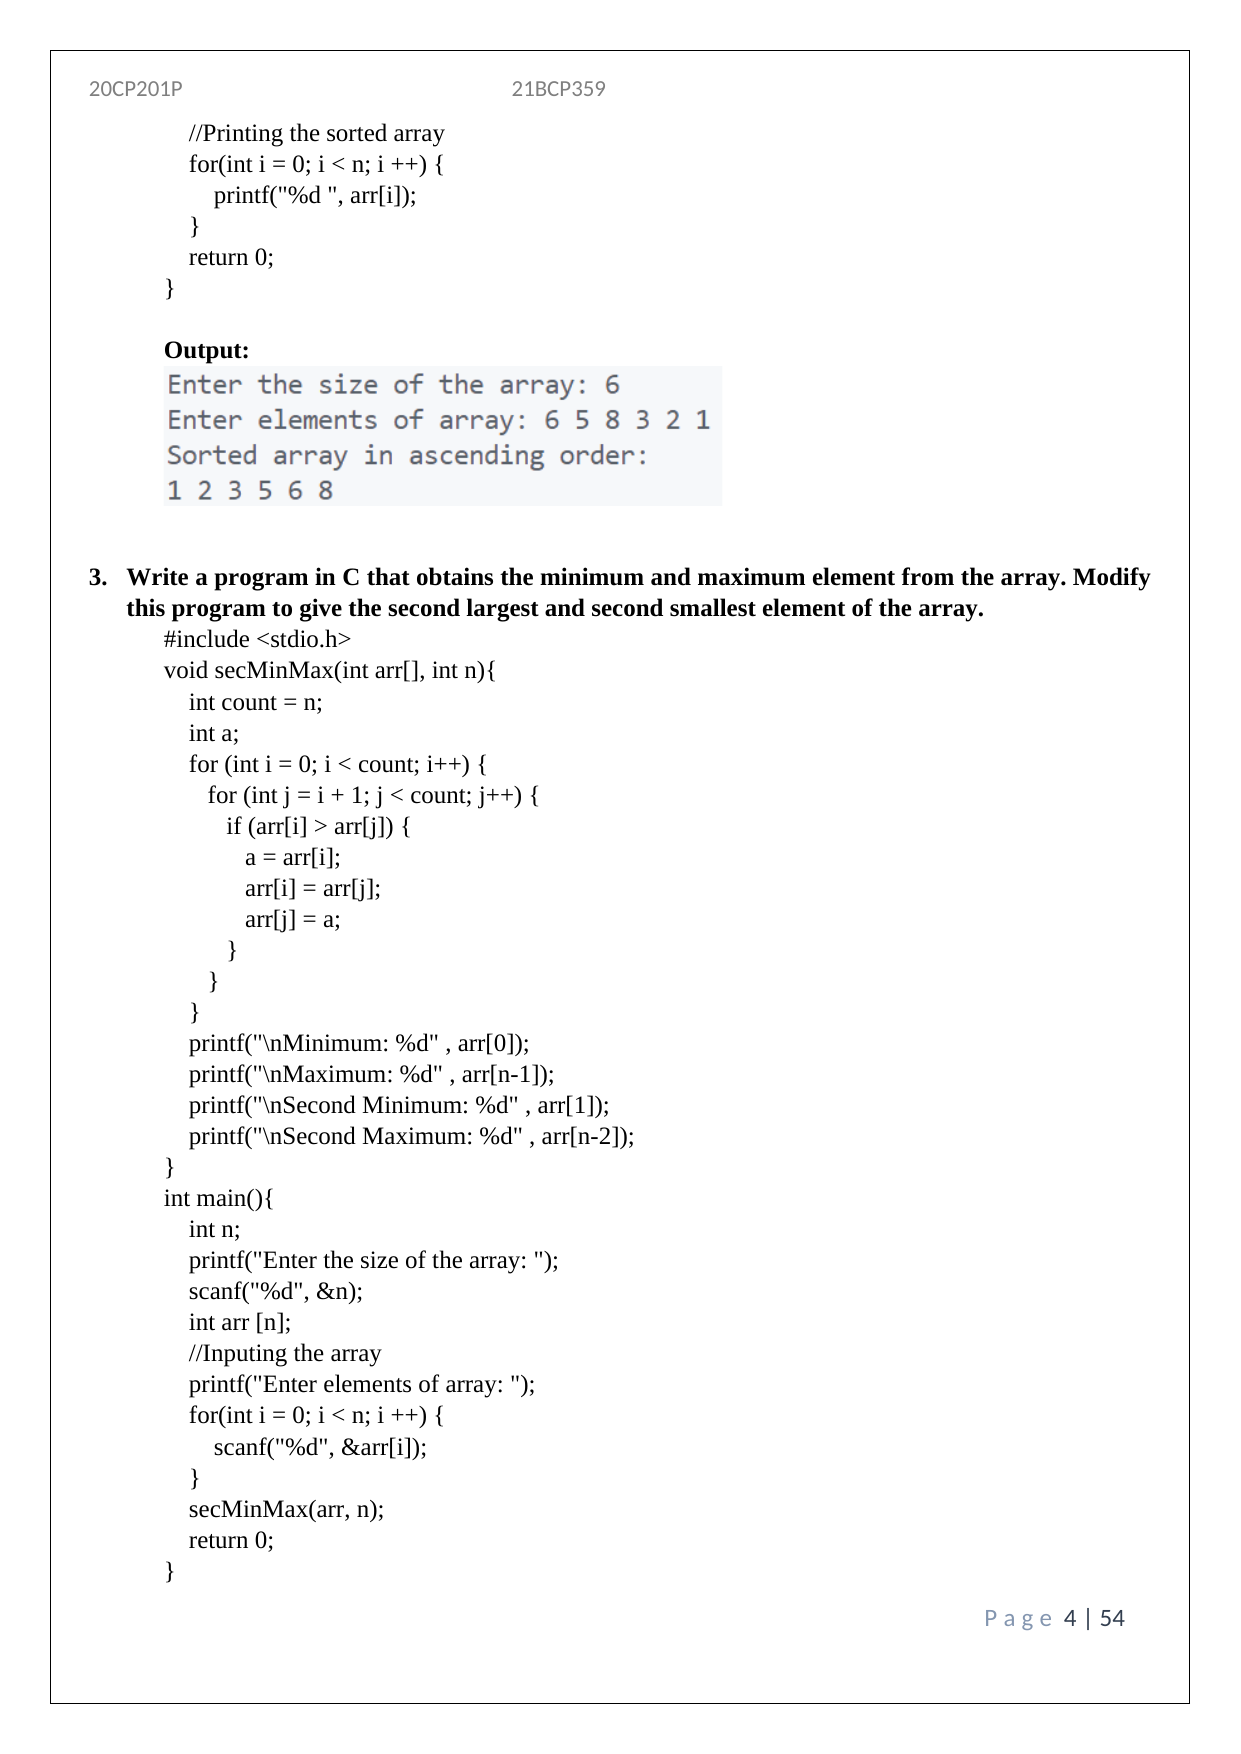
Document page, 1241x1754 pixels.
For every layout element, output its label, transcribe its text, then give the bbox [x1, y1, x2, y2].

list } [164, 935, 1152, 964]
list printf("\nSecond Maximum: %d" , arr[n-2]); [164, 1121, 1152, 1150]
list #include <stdio.h> [164, 624, 1152, 653]
list scanf("%d", &n); [164, 1276, 1152, 1305]
list if (arr[i] > arr[j]) { [164, 811, 1152, 839]
list printf("\nMinimum: %d" , arr[0]); [164, 1028, 1152, 1057]
list printf("\nMaximum: %d" , arr[n-1]); [164, 1059, 1152, 1088]
list secMinMax(arr, n); [164, 1494, 1152, 1522]
list int arr [n]; [164, 1307, 1152, 1336]
list } [164, 273, 1152, 302]
list int a; [164, 718, 1152, 746]
list return 0; [164, 242, 1152, 271]
list } [164, 966, 1152, 995]
list printf("\nSecond Minimum: %d" , arr[1]); [164, 1090, 1152, 1119]
list return 0; [164, 1525, 1152, 1553]
list Output: [164, 335, 1152, 364]
picture [163, 366, 723, 506]
list } [164, 211, 1152, 240]
list for (int i = 0; i < count; i++) { [164, 749, 1152, 777]
list void secMinMax(int arr[], int n){ [164, 656, 1152, 684]
list //Printing the sorted array [164, 118, 1152, 147]
list for (int j = i + 1; j < count; j++) { [164, 780, 1152, 808]
list int main(){ [164, 1183, 1152, 1212]
list a = arr[i]; [164, 842, 1152, 871]
list arr[j] = a; [164, 904, 1152, 933]
list } [164, 1152, 1152, 1181]
list Write a program in C that obtains the minimum and maximum element from the array. Modify this program to give the second largest and second smallest element of the array. [89, 562, 1152, 622]
list for(int i = 0; i < n; i ++) { [164, 149, 1152, 178]
list for(int i = 0; i < n; i ++) { [164, 1401, 1152, 1429]
list scanf("%d", &arr[i]); [164, 1432, 1152, 1460]
list printf("Enter the size of the array: "); [164, 1245, 1152, 1274]
list printf("%d ", arr[i]); [164, 180, 1152, 209]
list } [164, 997, 1152, 1026]
list } [164, 1556, 1152, 1584]
list //Inputing the array [164, 1338, 1152, 1367]
list int n; [164, 1214, 1152, 1243]
list printf("Enter elements of array: "); [164, 1369, 1152, 1398]
list } [164, 1463, 1152, 1491]
list int count = n; [164, 687, 1152, 715]
list arr[i] = arr[j]; [164, 873, 1152, 902]
